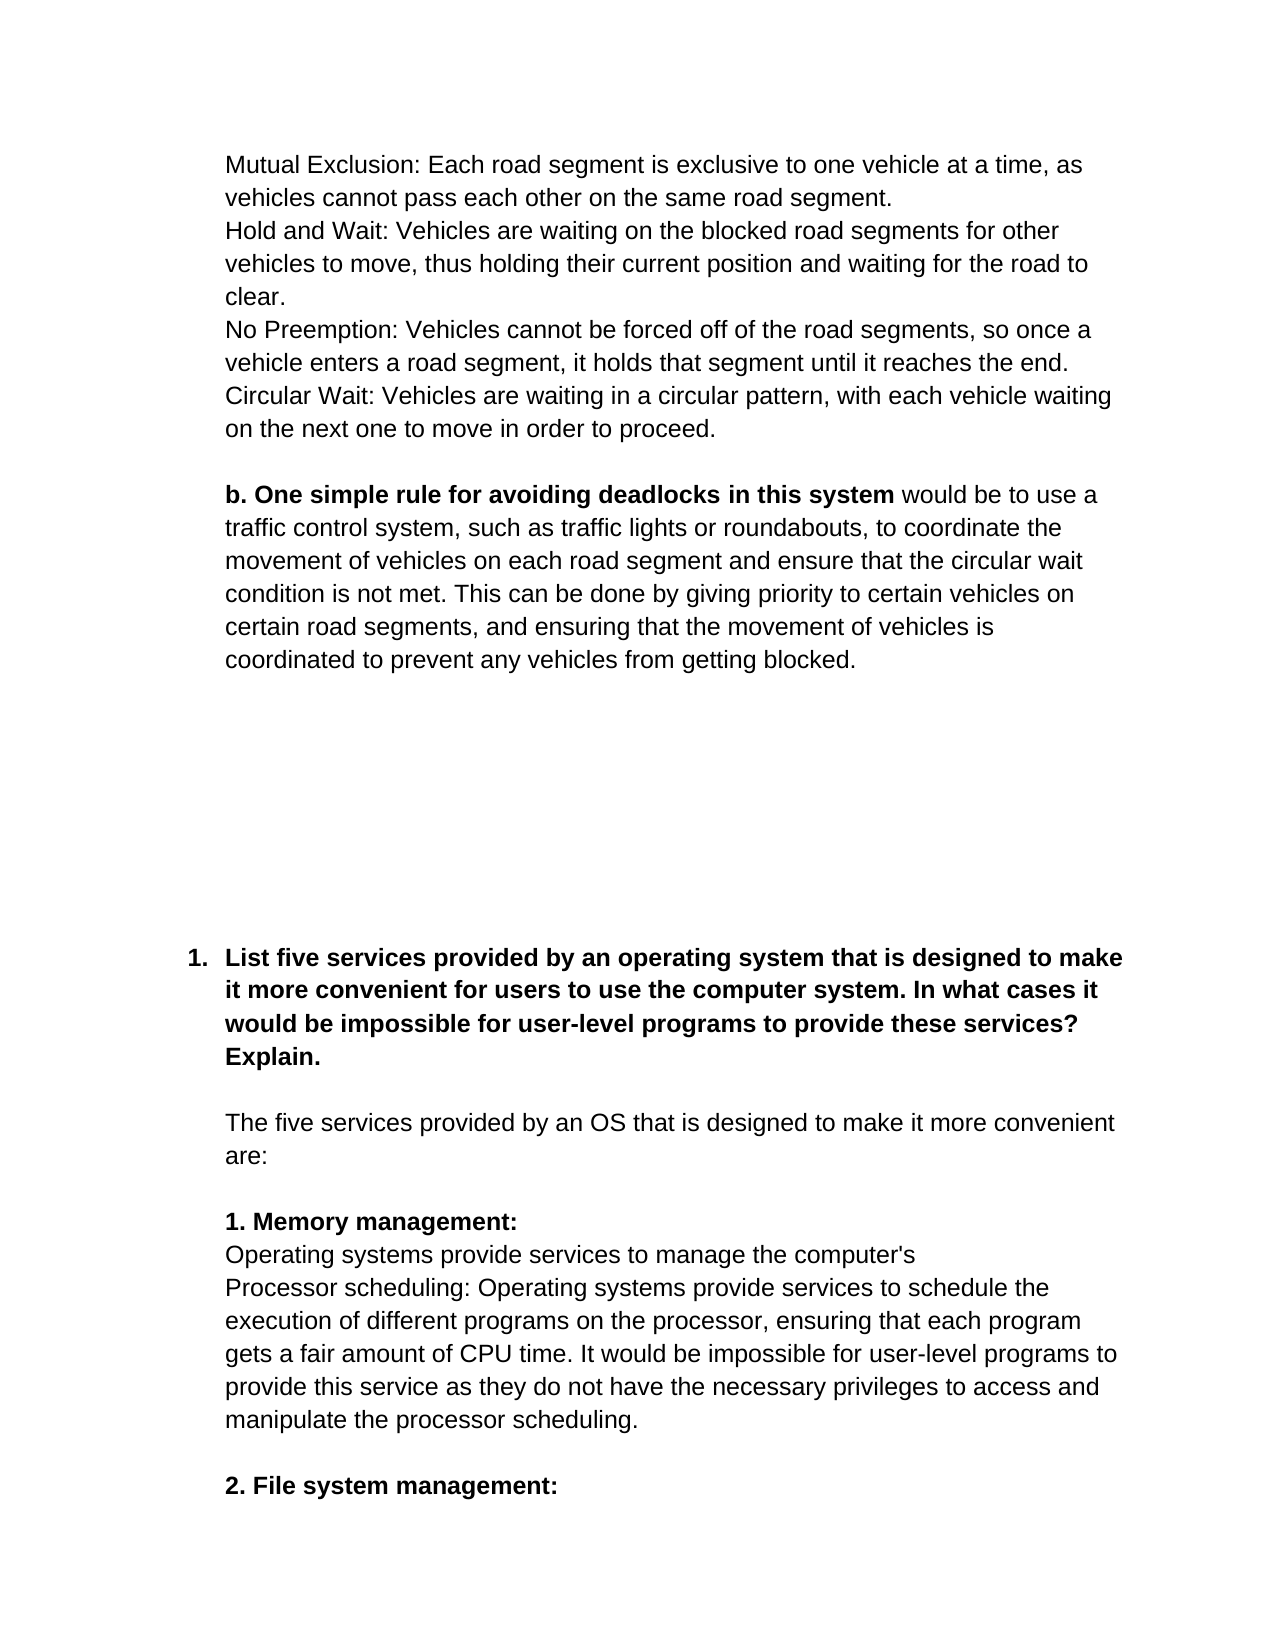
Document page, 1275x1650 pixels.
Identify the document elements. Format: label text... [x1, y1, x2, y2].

text Hold and Wait: Vehicles are waiting on the blocked road segments for other vehicles to move, thus holding their current position and waiting for the road to clear. [225, 216, 1125, 311]
text Operating systems provide services to manage the computer's [150, 1240, 1125, 1268]
list List five services provided by an operating system that is designed to make it more convenient for users to use the computer system. In what cases it would be impossible for user-level programs to provide these services? Explain. [187, 942, 1125, 1070]
text b. One simple rule for avoiding deadlocks in this system would be to use a traffic control system, such as traffic lights or roundabouts, to coordinate the movement of vehicles on each road segment and ensure that the circular wait condition is not met. This can be done by giving priority to certain vehicles on certain road segments, and ensuring that the movement of vehicles is coordinated to prevent any vehicles from getting blocked. [225, 480, 1125, 674]
text Mutual Exclusion: Each road segment is exclusive to one vehicle at a time, as vehicles cannot pass each other on the same road segment. [225, 150, 1125, 212]
text The five services provided by an OS that is designed to make it more convenient are: [225, 1108, 1125, 1169]
text Processor scheduling: Operating systems provide services to schedule the execution of different programs on the processor, ensuring that each program gets a fair amount of CPU time. It would be impossible for user-level programs to provide this service as they do not have the necessary privileges to access and manipulate the processor scheduling. [225, 1273, 1125, 1433]
text 1. Memory management: [225, 1207, 1125, 1235]
text Circular Wait: Vehicles are waiting in a circular pattern, with each vehicle waiting on the next one to move in order to proceed. [225, 381, 1125, 443]
text No Preemption: Vehicles cannot be forced off of the road segments, so once a vehicle enters a road segment, it holds that segment until it reaches the end. [225, 315, 1125, 377]
text 2. File system management: [225, 1471, 1125, 1499]
